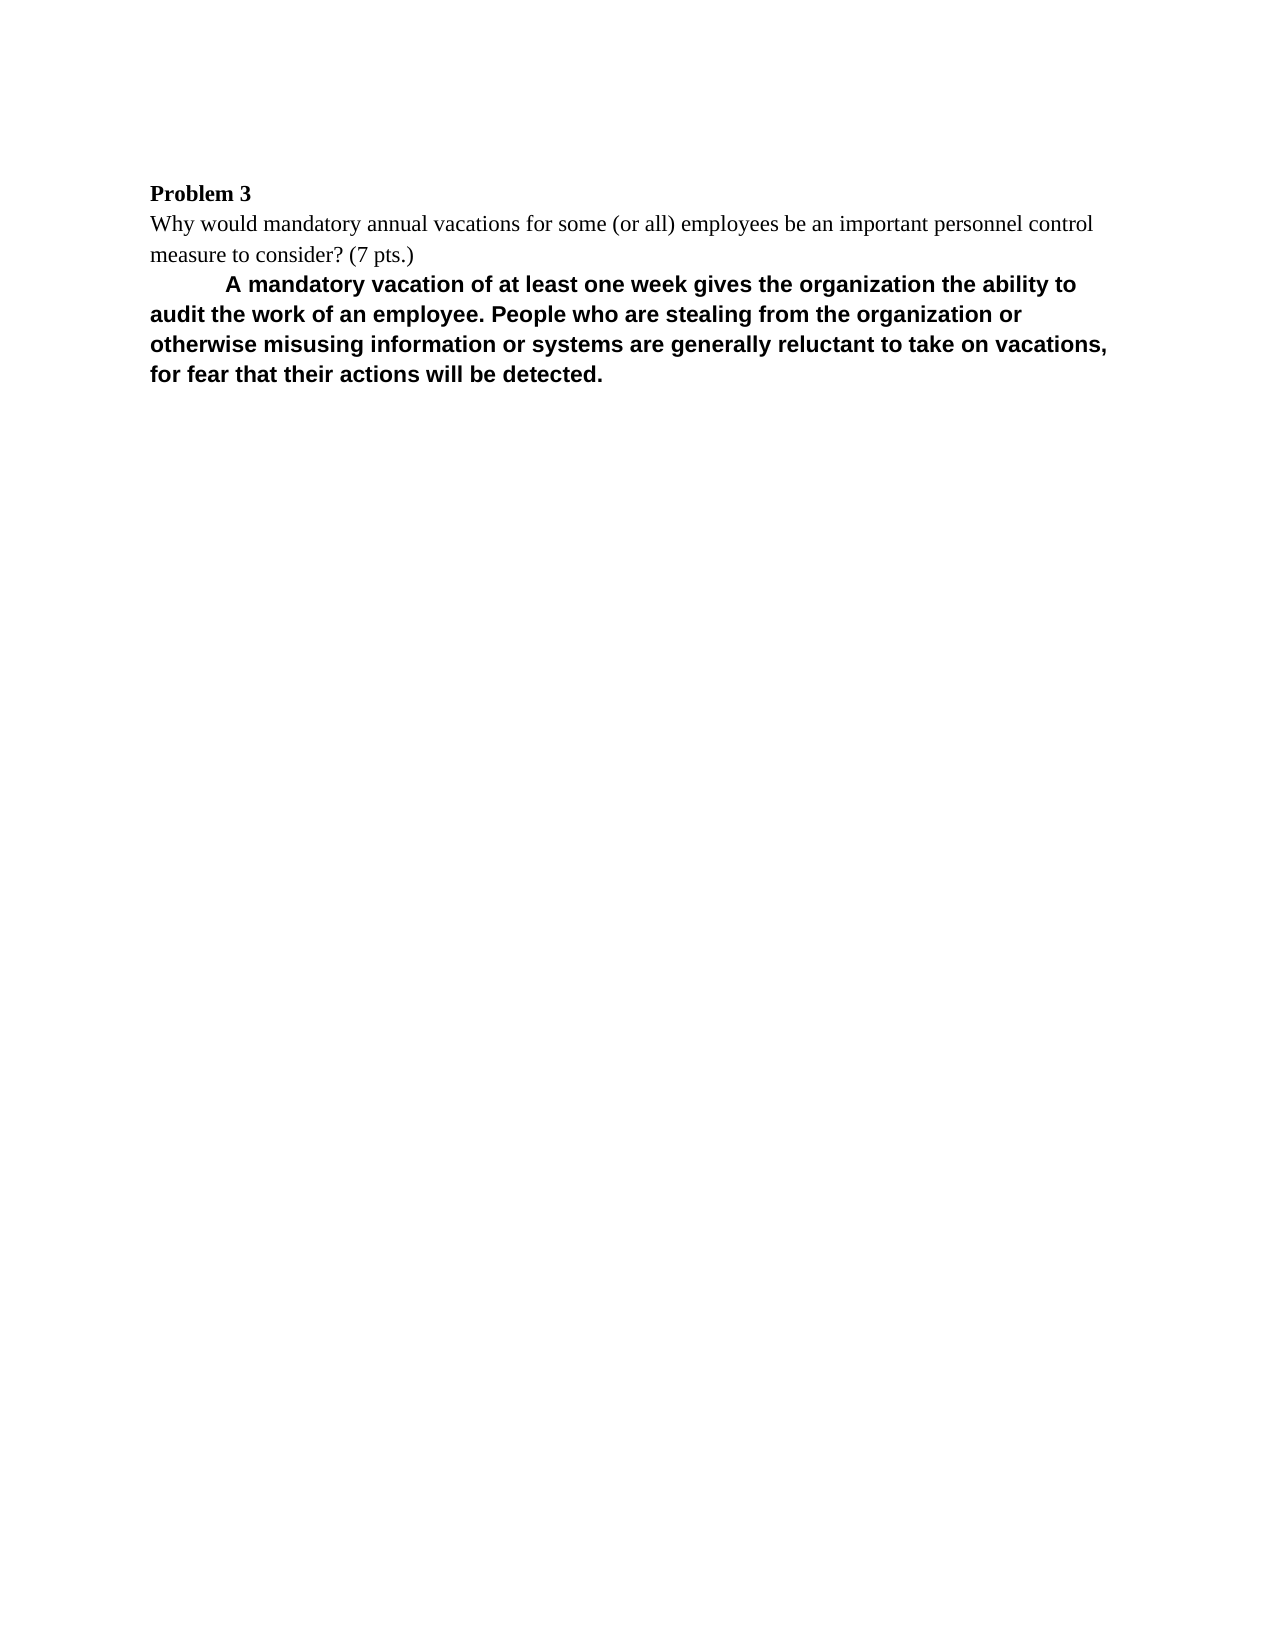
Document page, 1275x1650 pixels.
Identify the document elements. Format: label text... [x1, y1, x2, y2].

text A mandatory vacation of at least one week gives the organization the ability to audit the work of an employee. People who are stealing from the organization or otherwise misusing information or systems are generally reluctant to take on vacations, for fear that their actions will be detected. [150, 271, 1125, 388]
text Problem 3 [150, 180, 1125, 207]
text Why would mandatory annual vacations for some (or all) employees be an important personnel control measure to consider? (7 pts.) [150, 210, 1125, 267]
